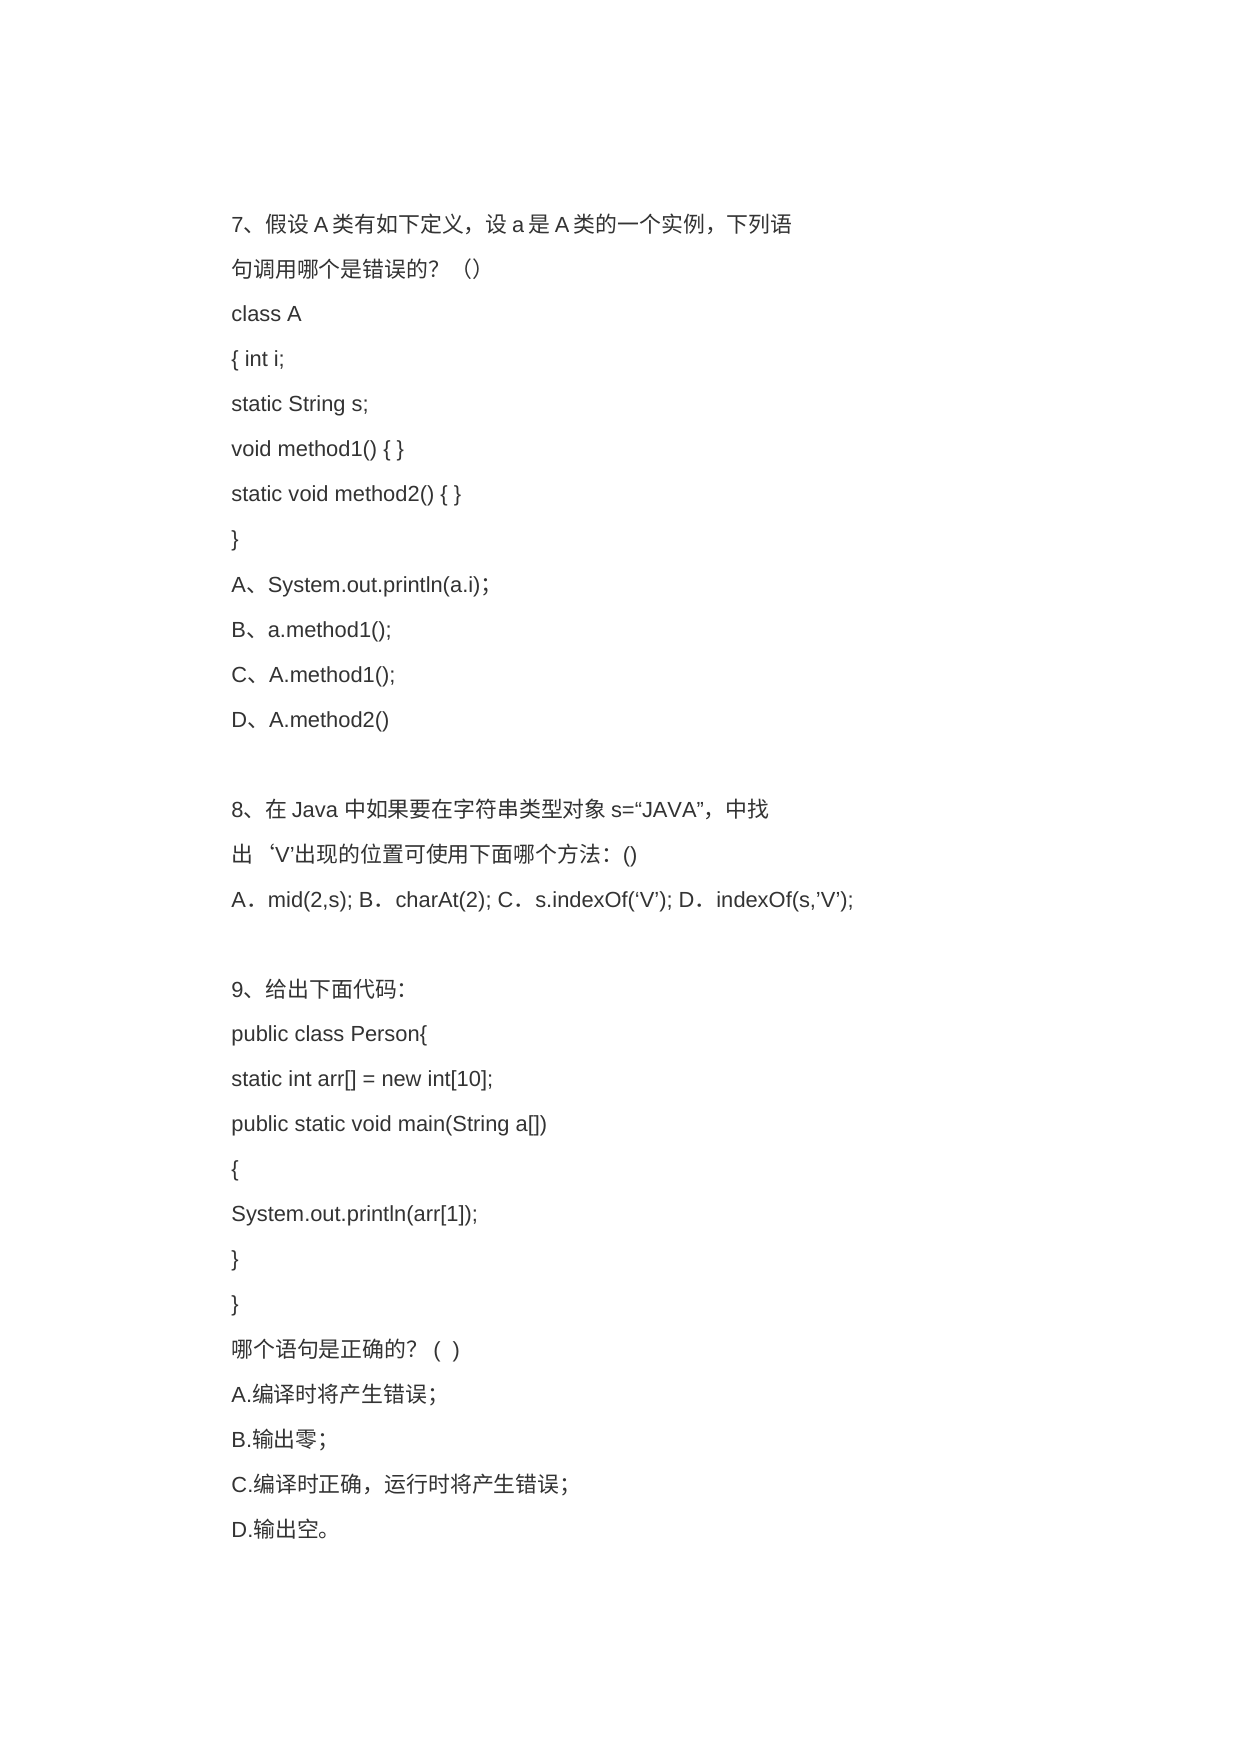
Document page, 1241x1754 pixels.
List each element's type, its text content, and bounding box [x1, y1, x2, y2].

text public class Person{ [187, 1017, 1053, 1049]
text 句调用哪个是错误的？（） [187, 252, 1053, 284]
text System.out.println(arr[1]); [187, 1197, 1053, 1229]
text } [187, 1287, 1053, 1319]
text { int i; [187, 342, 1053, 374]
text B.输出零； [187, 1422, 1053, 1454]
text C、A.method1(); [187, 657, 1053, 689]
text C.编译时正确，运行时将产生错误； [187, 1467, 1053, 1499]
list mid(2,s); B．charAt(2); C．s.indexOf(‘V’); D．indexOf(s,’V’); [187, 882, 1053, 914]
text 7、假设A类有如下定义，设a是A类的一个实例，下列语 [187, 207, 1053, 239]
text void method1() { } [187, 432, 1053, 464]
text static int arr[] = new int[10]; [187, 1062, 1053, 1094]
text D.输出空。 [187, 1512, 1053, 1544]
text D、A.method2() [187, 702, 1053, 734]
text B、a.method1(); [187, 612, 1053, 644]
text A.编译时将产生错误； [187, 1377, 1053, 1409]
text A、System.out.println(a.i)； [187, 567, 1053, 599]
text class A [187, 297, 1053, 329]
text 8、在Java 中如果要在字符串类型对象s=“JAVA”，中找 [187, 792, 1053, 824]
text static String s; [187, 387, 1053, 419]
text { [187, 1152, 1053, 1184]
text 出‘V’出现的位置可使用下面哪个方法：() [187, 837, 1053, 869]
text } [187, 1242, 1053, 1274]
text public static void main(String a[]) [187, 1107, 1053, 1139]
text 9、给出下面代码： [187, 972, 1053, 1004]
text 哪个语句是正确的？ ( ) [187, 1332, 1053, 1364]
text } [187, 522, 1053, 554]
text static void method2() { } [187, 477, 1053, 509]
